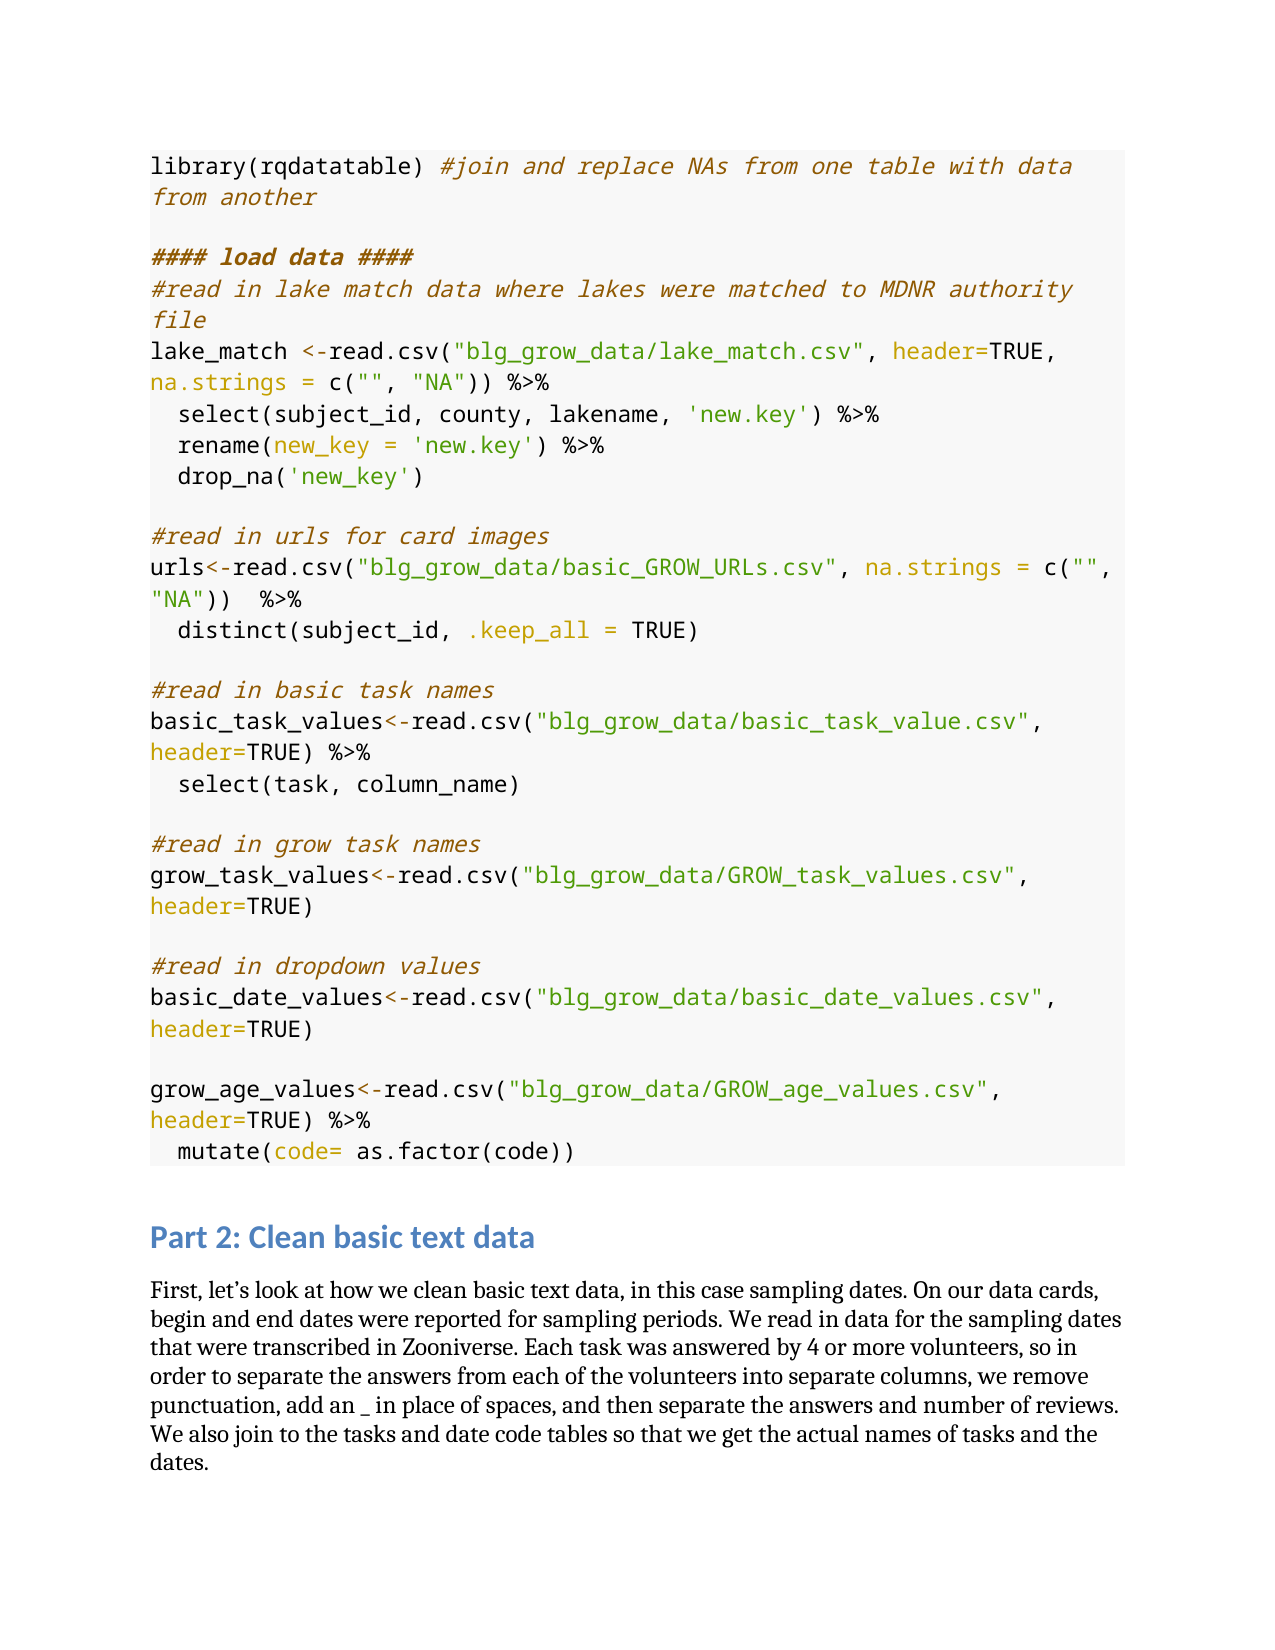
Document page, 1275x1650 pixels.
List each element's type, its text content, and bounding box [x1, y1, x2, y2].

subtitle Part 2: Clean basic text data [150, 1216, 1125, 1257]
text First, let’s look at how we clean basic text data, in this case sampling dates. On our data cards, begin and end dates were reported for sampling periods. We read in data for the sampling dates that were transcribed in Zooniverse. Each task was answered by 4 or more volunteers, so in order to separate the answers from each of the volunteers into separate columns, we remove punctuation, add an _ in place of spaces, and then separate the answers and number of reviews. We also join to the tasks and date code tables so that we get the actual names of tasks and the dates. [150, 1276, 1125, 1477]
